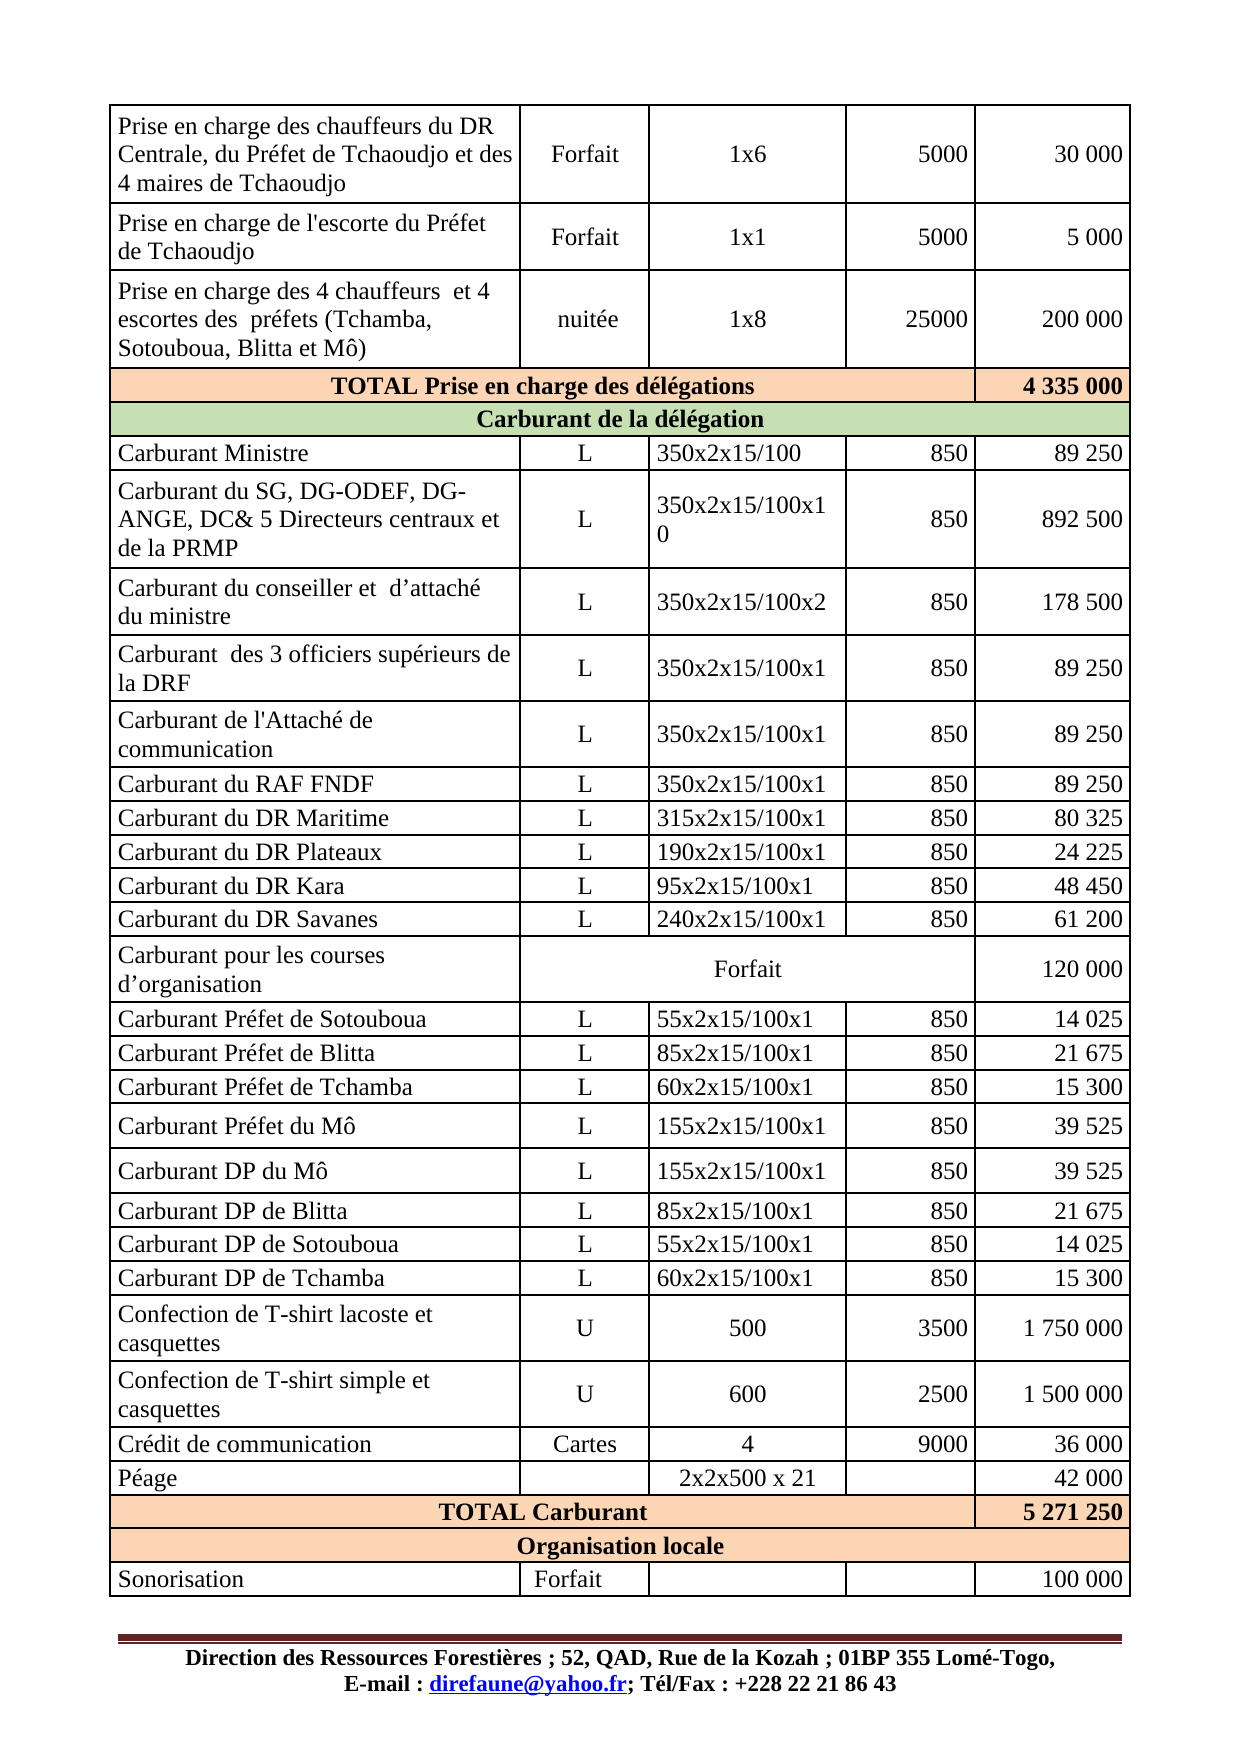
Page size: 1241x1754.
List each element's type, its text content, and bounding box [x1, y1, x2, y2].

table_cell Prise en charge de l'escorte du Préfet de Tchaoudjo [111, 204, 519, 268]
table_cell 1x1 [650, 204, 845, 268]
table_cell Carburant pour les courses d’organisation [111, 937, 519, 1001]
table_cell L [521, 569, 648, 633]
table_cell 39 525 [976, 1149, 1129, 1192]
table_cell 350x2x15/100x1 [650, 768, 845, 800]
table_cell 1x8 [650, 271, 845, 367]
table_cell 9000 [847, 1428, 974, 1460]
table_cell [650, 1563, 845, 1595]
table_cell 2500 [847, 1362, 974, 1426]
table_cell 89 250 [976, 768, 1129, 800]
table_cell 190x2x15/100x1 [650, 836, 845, 867]
table_cell [847, 1462, 974, 1493]
table_cell L [521, 437, 648, 468]
table_cell 850 [847, 903, 974, 935]
table_cell 30 000 [976, 106, 1129, 202]
table_cell 500 [650, 1296, 845, 1360]
table_cell U [521, 1362, 648, 1426]
table_cell 24 225 [976, 836, 1129, 867]
table_cell 42 000 [976, 1462, 1129, 1493]
table_cell L [521, 1003, 648, 1035]
table_cell 850 [847, 569, 974, 633]
table_cell L [521, 836, 648, 867]
table_cell 5 271 250 [976, 1496, 1129, 1527]
table_cell 89 250 [976, 636, 1129, 700]
table_cell 5000 [847, 204, 974, 268]
table_cell TOTAL Carburant [111, 1496, 974, 1527]
table_cell 36 000 [976, 1428, 1129, 1460]
table_cell Carburant du DR Savanes [111, 903, 519, 935]
table_cell Cartes [521, 1428, 648, 1460]
table_cell 100 000 [976, 1563, 1129, 1595]
table_cell Carburant du DR Kara [111, 869, 519, 901]
table_cell 850 [847, 869, 974, 901]
table_cell nuitée [521, 271, 648, 367]
table_cell L [521, 1194, 648, 1226]
table_cell Carburant du RAF FNDF [111, 768, 519, 800]
table_cell L [521, 1071, 648, 1102]
table_cell Forfait [521, 937, 974, 1001]
table_cell 892 500 [976, 471, 1129, 567]
table_cell 4 [650, 1428, 845, 1460]
table_cell 2x2x500 x 21 [650, 1462, 845, 1493]
table_cell 60x2x15/100x1 [650, 1262, 845, 1293]
table_cell 850 [847, 768, 974, 800]
table_cell 21 675 [976, 1037, 1129, 1068]
table_cell Carburant du SG, DG-ODEF, DG-ANGE, DC& 5 Directeurs centraux et de la PRMP [111, 471, 519, 567]
table_cell 850 [847, 1262, 974, 1293]
table_cell 240x2x15/100x1 [650, 903, 845, 935]
table_cell 61 200 [976, 903, 1129, 935]
table_cell Forfait [521, 106, 648, 202]
table_cell 850 [847, 471, 974, 567]
table_cell Crédit de communication [111, 1428, 519, 1460]
table_cell 850 [847, 1149, 974, 1192]
table_cell 850 [847, 1194, 974, 1226]
table_cell L [521, 768, 648, 800]
table_cell Prise en charge des chauffeurs du DR Centrale, du Préfet de Tchaoudjo et des 4 maires de Tchaoudjo [111, 106, 519, 202]
table_cell 5 000 [976, 204, 1129, 268]
table_cell 350x2x15/100x10 [650, 471, 845, 567]
table_cell Carburant de l'Attaché de communication [111, 702, 519, 766]
table_cell [521, 1462, 648, 1493]
table_cell 85x2x15/100x1 [650, 1194, 845, 1226]
table_cell 95x2x15/100x1 [650, 869, 845, 901]
table_cell L [521, 1149, 648, 1192]
table_cell Carburant DP de Blitta [111, 1194, 519, 1226]
table_cell 850 [847, 836, 974, 867]
table_cell Carburant Ministre [111, 437, 519, 468]
table_cell Carburant Préfet de Tchamba [111, 1071, 519, 1102]
table_cell 85x2x15/100x1 [650, 1037, 845, 1068]
table_cell L [521, 869, 648, 901]
table_cell L [521, 1104, 648, 1147]
table_cell TOTAL Prise en charge des délégations [111, 369, 974, 401]
table_cell 350x2x15/100x1 [650, 636, 845, 700]
table_cell Carburant des 3 officiers supérieurs de la DRF [111, 636, 519, 700]
table_cell Forfait [521, 204, 648, 268]
table_cell 350x2x15/100 [650, 437, 845, 468]
table_cell 850 [847, 1071, 974, 1102]
table_cell L [521, 903, 648, 935]
table_cell 1x6 [650, 106, 845, 202]
table_cell 850 [847, 437, 974, 468]
table_cell 850 [847, 636, 974, 700]
table_cell Carburant de la délégation [111, 403, 1129, 435]
table_cell 120 000 [976, 937, 1129, 1001]
table_cell 1 750 000 [976, 1296, 1129, 1360]
table_cell Forfait [521, 1563, 648, 1595]
table_cell Carburant du DR Maritime [111, 802, 519, 833]
table_cell L [521, 471, 648, 567]
table_cell 14 025 [976, 1228, 1129, 1260]
table_cell 25000 [847, 271, 974, 367]
table_cell 89 250 [976, 702, 1129, 766]
table_cell 3500 [847, 1296, 974, 1360]
table_cell Prise en charge des 4 chauffeurs et 4 escortes des préfets (Tchamba, Sotouboua, Blitta et Mô) [111, 271, 519, 367]
table_cell Carburant du DR Plateaux [111, 836, 519, 867]
table_cell 850 [847, 1228, 974, 1260]
table_cell U [521, 1296, 648, 1360]
table_cell Organisation locale [111, 1529, 1129, 1561]
table_cell 21 675 [976, 1194, 1129, 1226]
table_cell Carburant Préfet de Blitta [111, 1037, 519, 1068]
table_cell Péage [111, 1462, 519, 1493]
table_cell Confection de T-shirt lacoste et casquettes [111, 1296, 519, 1360]
table_cell [847, 1563, 974, 1595]
table_cell L [521, 1037, 648, 1068]
table_cell 600 [650, 1362, 845, 1426]
table_cell Sonorisation [111, 1563, 519, 1595]
table_cell 15 300 [976, 1262, 1129, 1293]
table_cell 155x2x15/100x1 [650, 1149, 845, 1192]
table_cell 350x2x15/100x2 [650, 569, 845, 633]
table_cell 14 025 [976, 1003, 1129, 1035]
table_cell Carburant DP de Tchamba [111, 1262, 519, 1293]
table_cell Carburant DP de Sotouboua [111, 1228, 519, 1260]
table_cell L [521, 702, 648, 766]
table_cell Carburant DP du Mô [111, 1149, 519, 1192]
table_cell 850 [847, 1003, 974, 1035]
table_cell 200 000 [976, 271, 1129, 367]
table_cell 850 [847, 802, 974, 833]
table_cell 850 [847, 1037, 974, 1068]
table_cell 60x2x15/100x1 [650, 1071, 845, 1102]
table_cell 155x2x15/100x1 [650, 1104, 845, 1147]
table_cell 850 [847, 1104, 974, 1147]
table_cell Carburant Préfet de Sotouboua [111, 1003, 519, 1035]
table_cell Carburant du conseiller et d’attaché du ministre [111, 569, 519, 633]
table_cell L [521, 1228, 648, 1260]
table_cell Carburant Préfet du Mô [111, 1104, 519, 1147]
table_cell 5000 [847, 106, 974, 202]
table_cell 350x2x15/100x1 [650, 702, 845, 766]
table_cell 48 450 [976, 869, 1129, 901]
table_cell 315x2x15/100x1 [650, 802, 845, 833]
table_cell L [521, 636, 648, 700]
table_cell L [521, 1262, 648, 1293]
table_cell L [521, 802, 648, 833]
table_cell 15 300 [976, 1071, 1129, 1102]
table_cell 178 500 [976, 569, 1129, 633]
table_cell 850 [847, 702, 974, 766]
table_cell 55x2x15/100x1 [650, 1003, 845, 1035]
table_cell Confection de T-shirt simple et casquettes [111, 1362, 519, 1426]
table_cell 4 335 000 [976, 369, 1129, 401]
table_cell 1 500 000 [976, 1362, 1129, 1426]
table_cell 39 525 [976, 1104, 1129, 1147]
table_cell 89 250 [976, 437, 1129, 468]
table_cell 80 325 [976, 802, 1129, 833]
table_cell 55x2x15/100x1 [650, 1228, 845, 1260]
